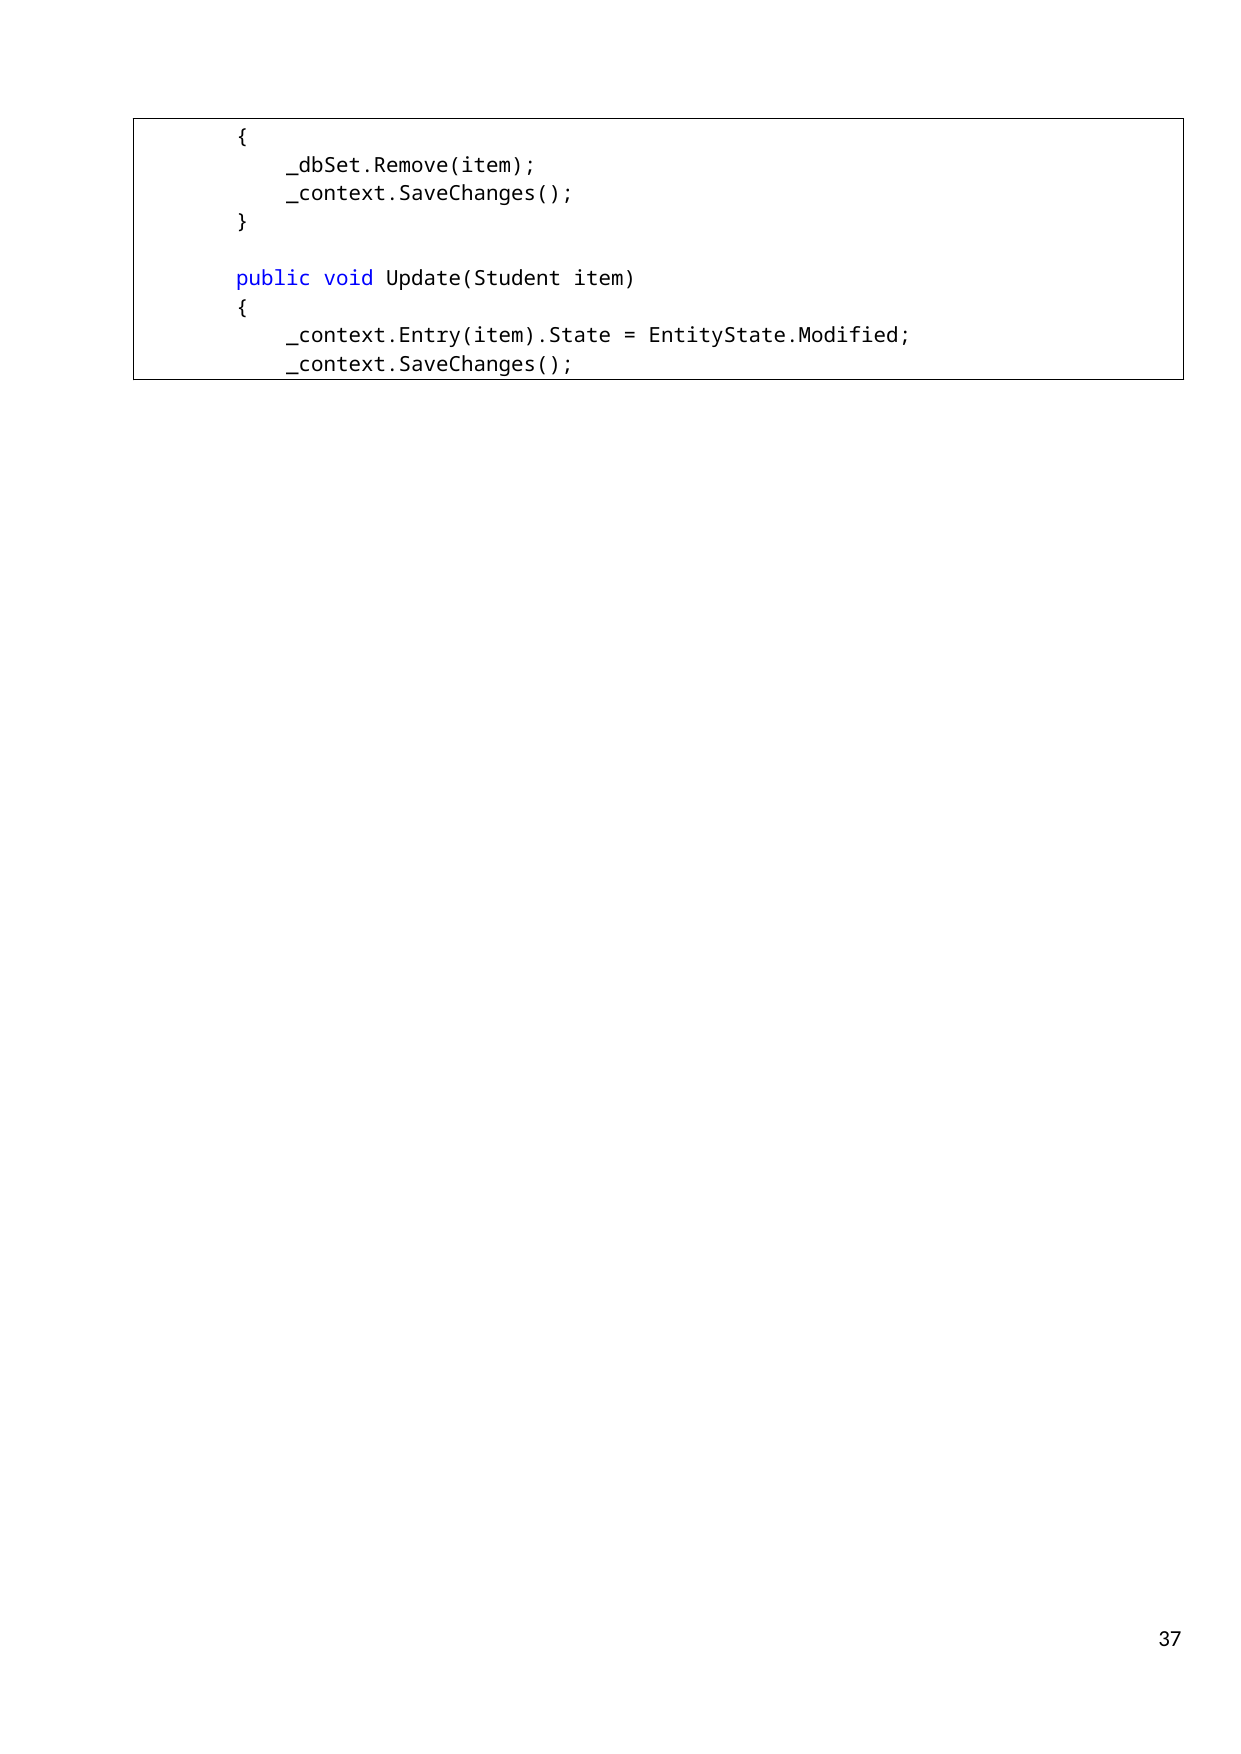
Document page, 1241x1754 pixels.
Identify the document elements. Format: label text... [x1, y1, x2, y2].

text { [134, 119, 1183, 150]
text public void Update(Student item) [136, 263, 1181, 292]
text _context.SaveChanges(); [136, 178, 1181, 207]
text } [136, 207, 1181, 235]
text _context.SaveChanges(); [134, 346, 1183, 379]
text _dbSet.Remove(item); [136, 150, 1181, 178]
text _context.Entry(item).State = EntityState.Modified; [136, 320, 1181, 346]
text { [136, 292, 1181, 320]
